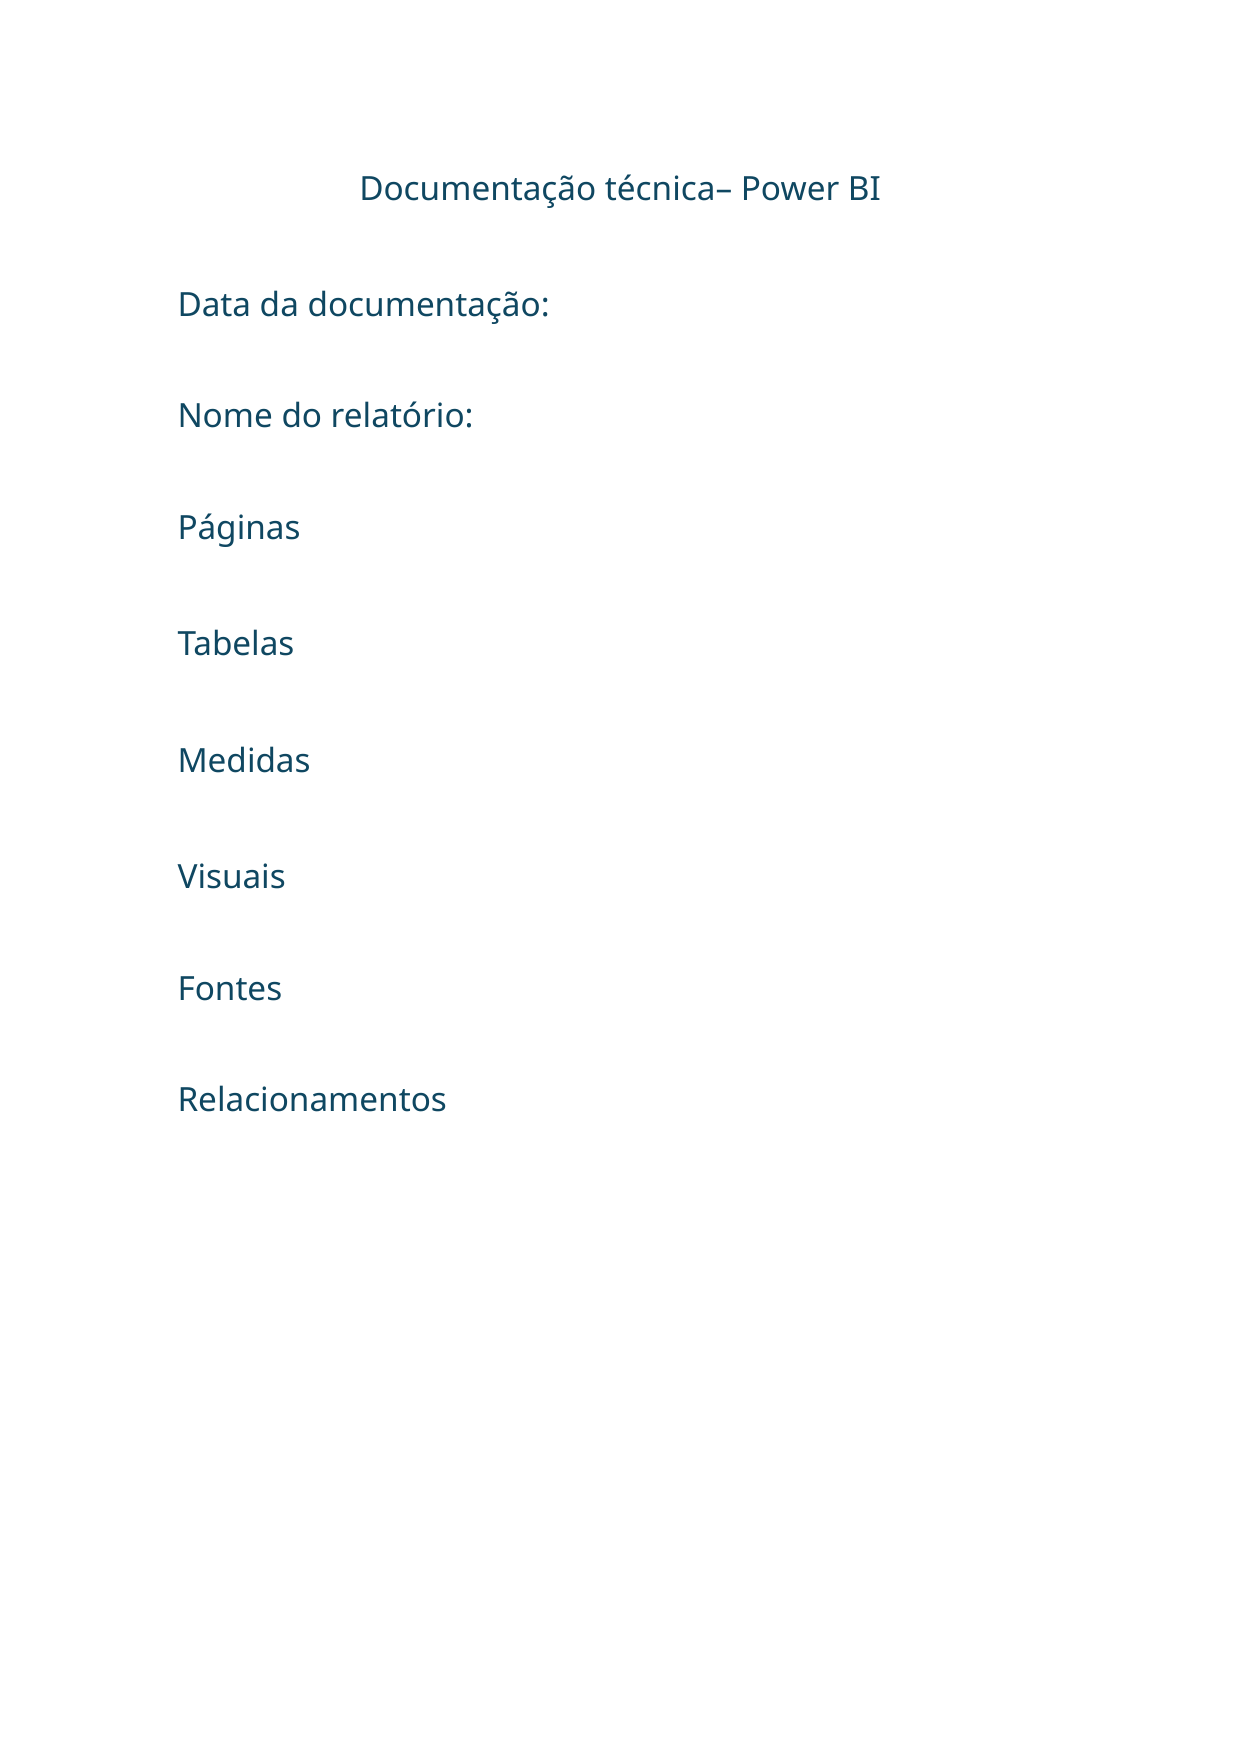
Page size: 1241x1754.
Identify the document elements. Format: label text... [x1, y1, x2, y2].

text Data da documentação: [177, 281, 1063, 326]
text Documentação técnica– Power BI [177, 164, 1063, 210]
text Visuais [177, 853, 1063, 898]
text Relacionamentos [177, 1076, 1063, 1121]
text Nome do relatório: [177, 392, 1063, 438]
text Fontes [177, 964, 1063, 1010]
text Páginas [177, 504, 1063, 549]
text Medidas [177, 736, 1063, 782]
text Tabelas [177, 620, 1063, 666]
